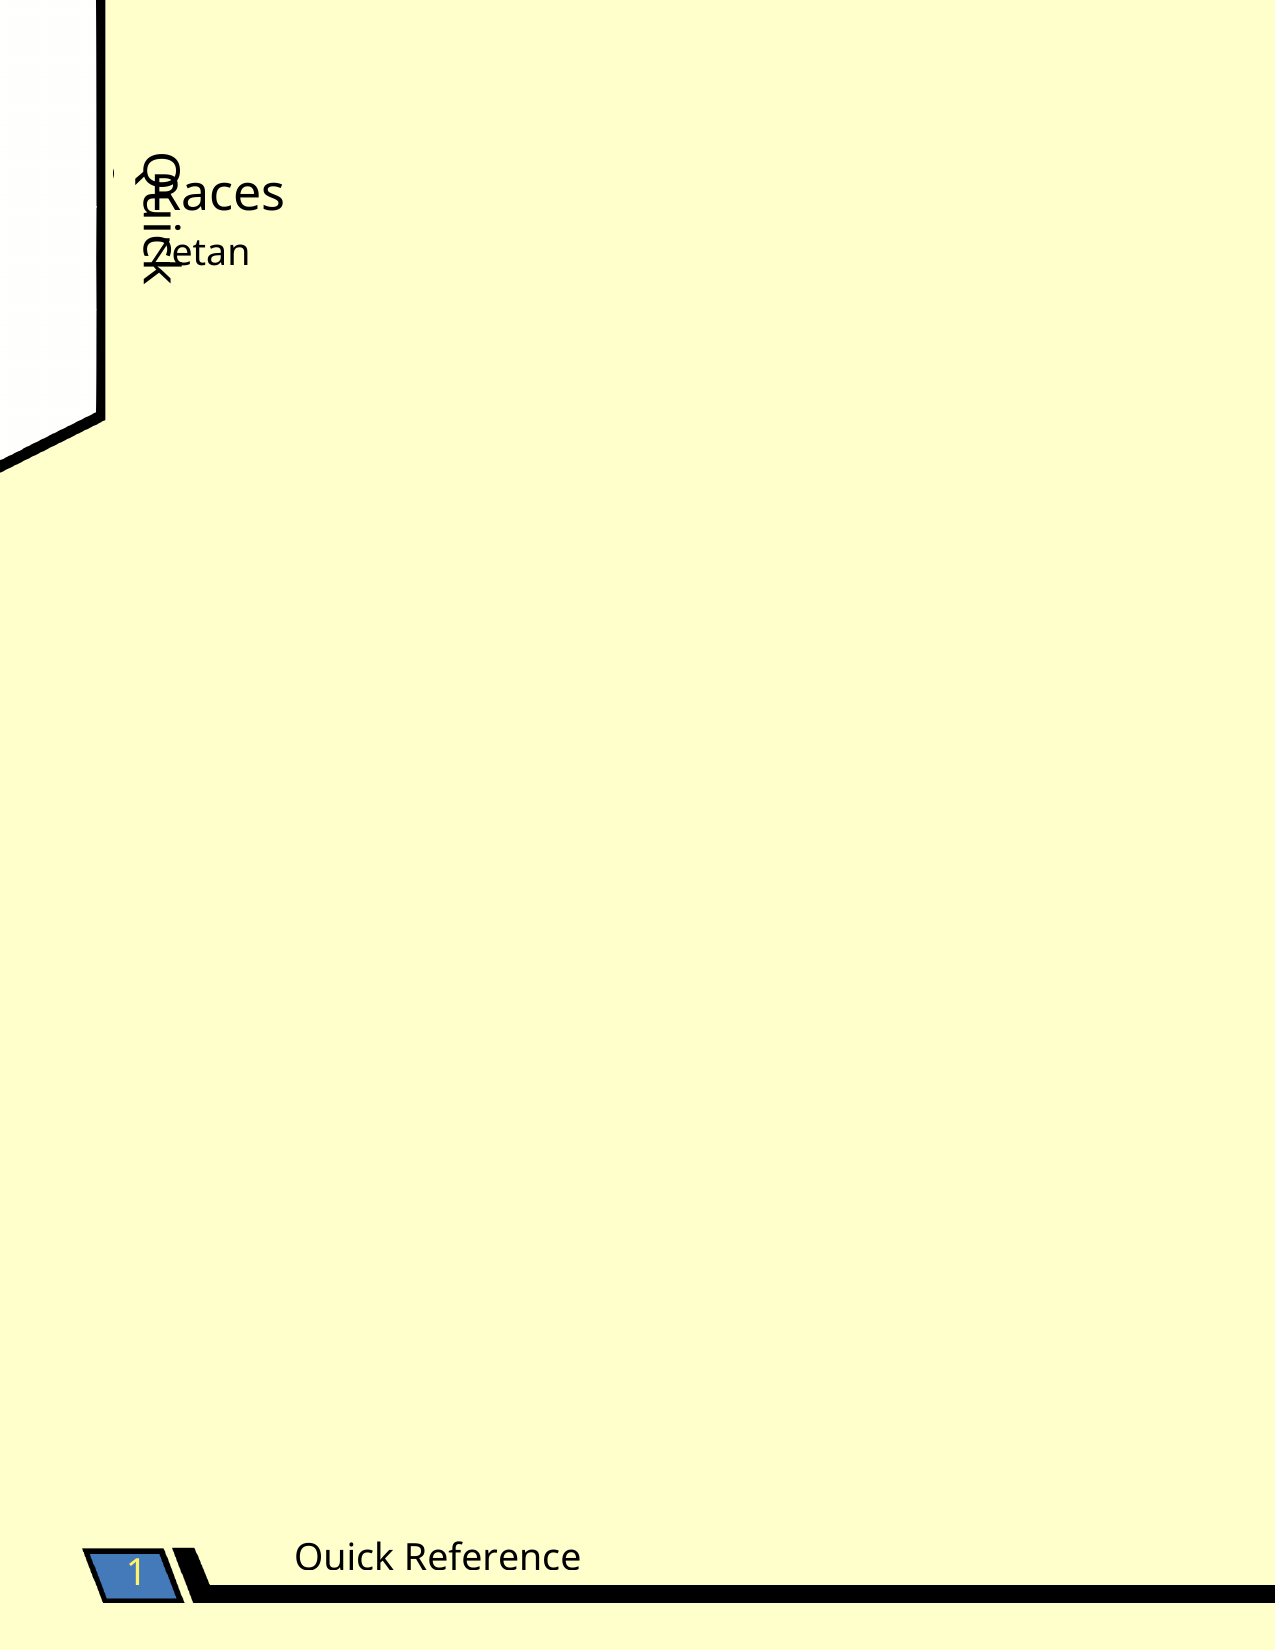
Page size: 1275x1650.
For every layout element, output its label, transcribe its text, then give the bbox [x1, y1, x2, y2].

picture [0, 0, 106, 473]
picture [410, 1547, 420, 1556]
picture [81, 1547, 1275, 1603]
picture [300, 1547, 317, 1567]
subtitle Races [150, 157, 1125, 225]
subtitle Zetan [150, 225, 1125, 276]
